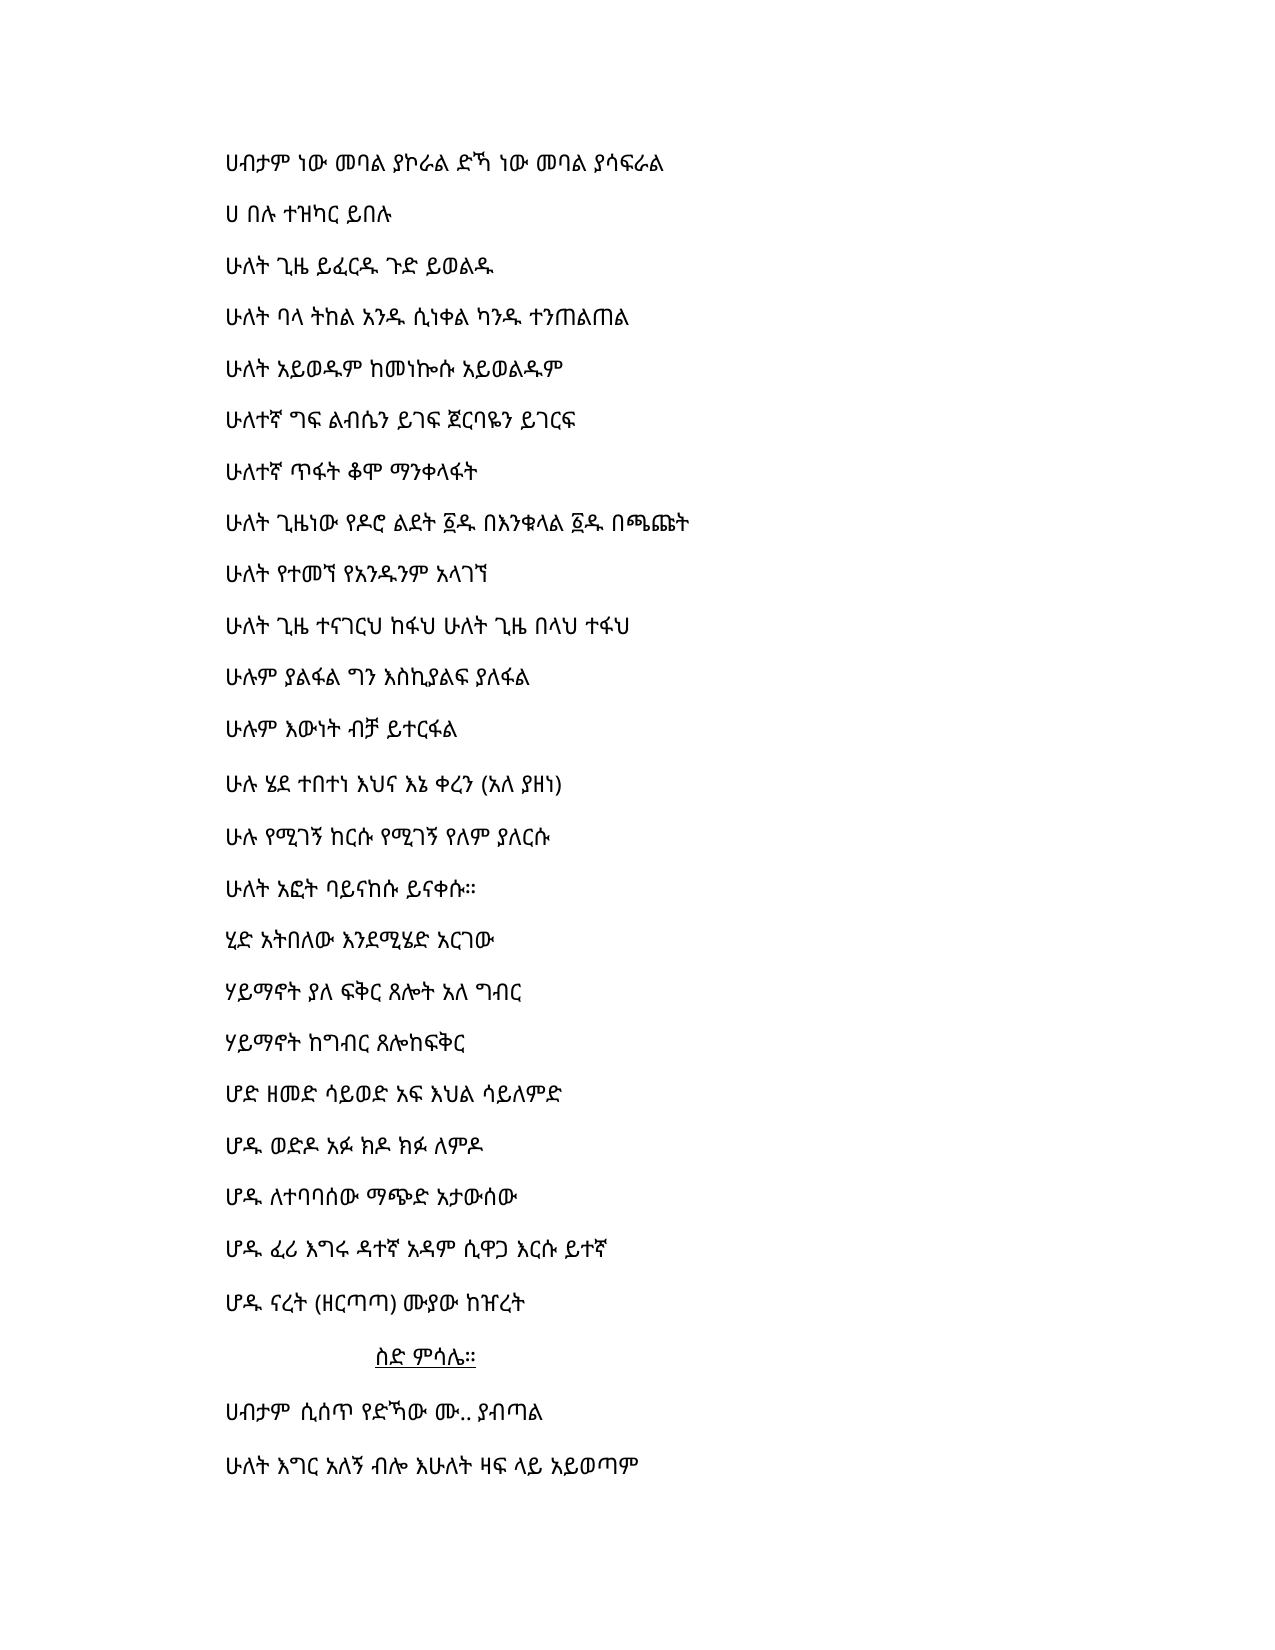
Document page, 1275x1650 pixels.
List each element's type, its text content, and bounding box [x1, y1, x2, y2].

text ሁለት ባላ ትከል አንዱ ሲነቀል ካንዱ ተንጠልጠል [225, 304, 1125, 331]
text ሃይማኖት ያለ ፍቅር ጸሎት አለ ግብር [225, 979, 1125, 1005]
text ሁለት ጊዜ ይፈርዱ ጉድ ይወልዱ [225, 253, 1125, 279]
text ሀብታም ሲሰጥ የድኻው ሙ.. ያብጣል [225, 1396, 1125, 1428]
text ስድ ምሳሌ። [225, 1344, 1125, 1371]
text ሁለት እግር አለኝ ብሎ እሁለት ዛፍ ላይ አይወጣም [225, 1453, 1125, 1480]
text ሁለተኛ ግፍ ልብሴን ይገፍ ጀርባዬን ይገርፍ [225, 407, 1125, 434]
text ሆድ ዘመድ ሳይወድ አፍ እህል ሳይለምድ [225, 1082, 1125, 1108]
text ሁለተኛ ጥፋት ቆሞ ማንቀላፋት [225, 459, 1125, 485]
text ሂድ አትበለው እንደሚሄድ አርገው [225, 927, 1125, 954]
text ሆዱ ፈሪ እግሩ ዳተኛ አዳም ሲዋጋ እርሱ ይተኛ [225, 1236, 1125, 1263]
text ሆዱ ለተባባሰው ማጭድ አታውሰው [225, 1184, 1125, 1211]
text ሀ በሉ ተዝካር ይበሉ [225, 201, 1125, 228]
text ሁለት የተመኘ የአንዱንም አላገኘ [225, 562, 1125, 588]
text ሀብታም ነው መባል ያኮራል ድኻ ነው መባል ያሳፍራል [225, 150, 1125, 177]
text ሁለት አይወዱም ከመነኰሱ አይወልዱም [225, 356, 1125, 382]
text ሃይማኖት ከግብር ጸሎከፍቅር [225, 1030, 1125, 1057]
text ሆዱ ወድዶ አፉ ክዶ ክፉ ለምዶ [225, 1133, 1125, 1160]
text ሁሉ ሄደ ተበተነ እህና እኔ ቀረን (አለ ያዘነ) [225, 767, 1125, 799]
text ሁለት አፎት ባይናከሱ ይናቀሱ። [225, 876, 1125, 902]
text ሁለት ጊዜ ተናገርህ ከፋህ ሁለት ጊዜ በላህ ተፋህ [225, 613, 1125, 640]
text ሁሉም ያልፋል ግን እስኪያልፍ ያለፋል [225, 664, 1125, 691]
text ሆዱ ናረት (ዘርጣጣ) ሙያው ከዠረት [225, 1287, 1125, 1319]
text ሁሉም እውነት ብቻ ይተርፋል [225, 716, 1125, 743]
text ሁለት ጊዜነው የዶሮ ልደት ፩ዱ በእንቁላል ፩ዱ በጫጩት [225, 510, 1125, 537]
text ሁሉ የሚገኝ ከርሱ የሚገኝ የለም ያለርሱ [225, 824, 1125, 851]
